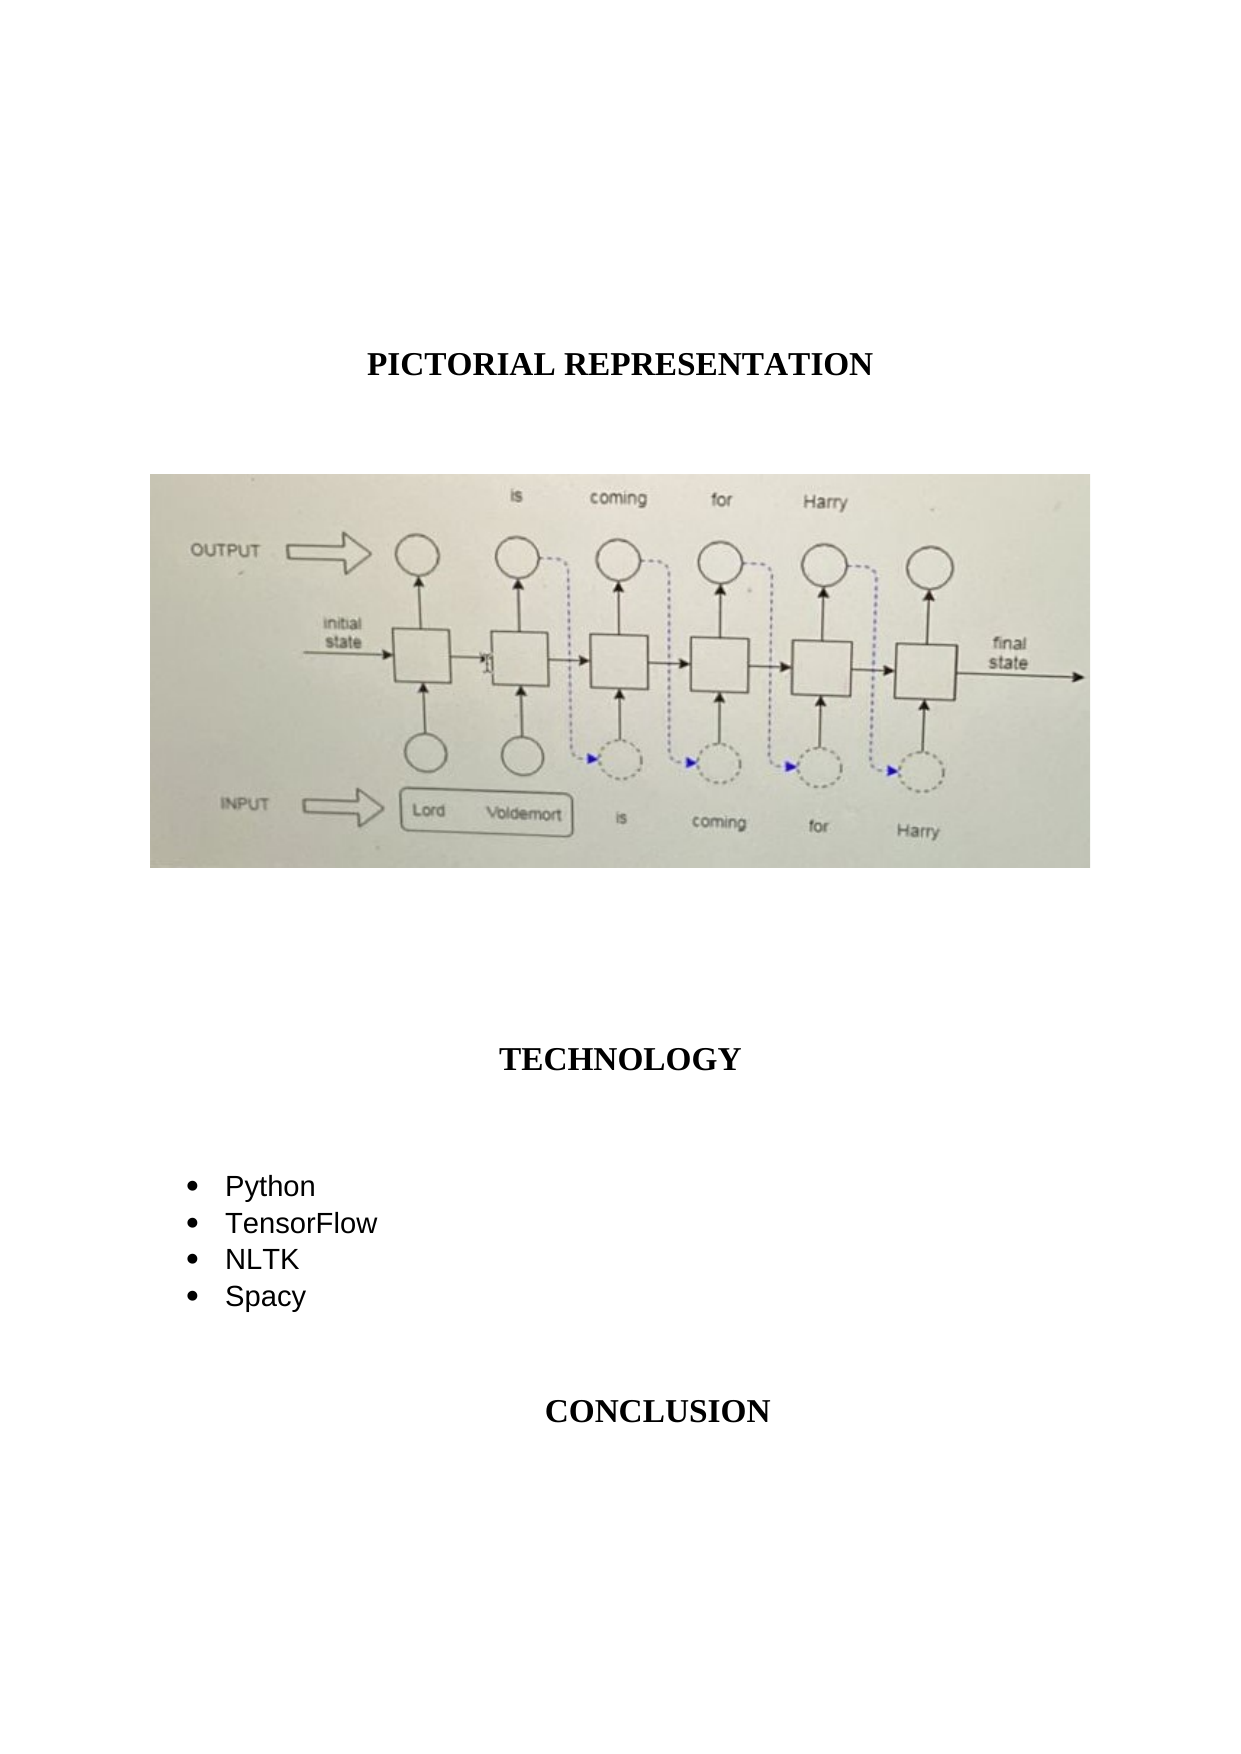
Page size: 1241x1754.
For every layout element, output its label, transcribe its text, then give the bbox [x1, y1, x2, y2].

list Python [187, 1169, 1090, 1203]
list NLTK [187, 1242, 1090, 1276]
list TensorFlow [187, 1206, 1090, 1239]
text PICTORIAL REPRESENTATION [150, 345, 1090, 383]
picture [150, 474, 1091, 868]
list Spacy [187, 1278, 1090, 1312]
list CONCLUSION [225, 1392, 1090, 1430]
text TECHNOLOGY [150, 1040, 1090, 1078]
